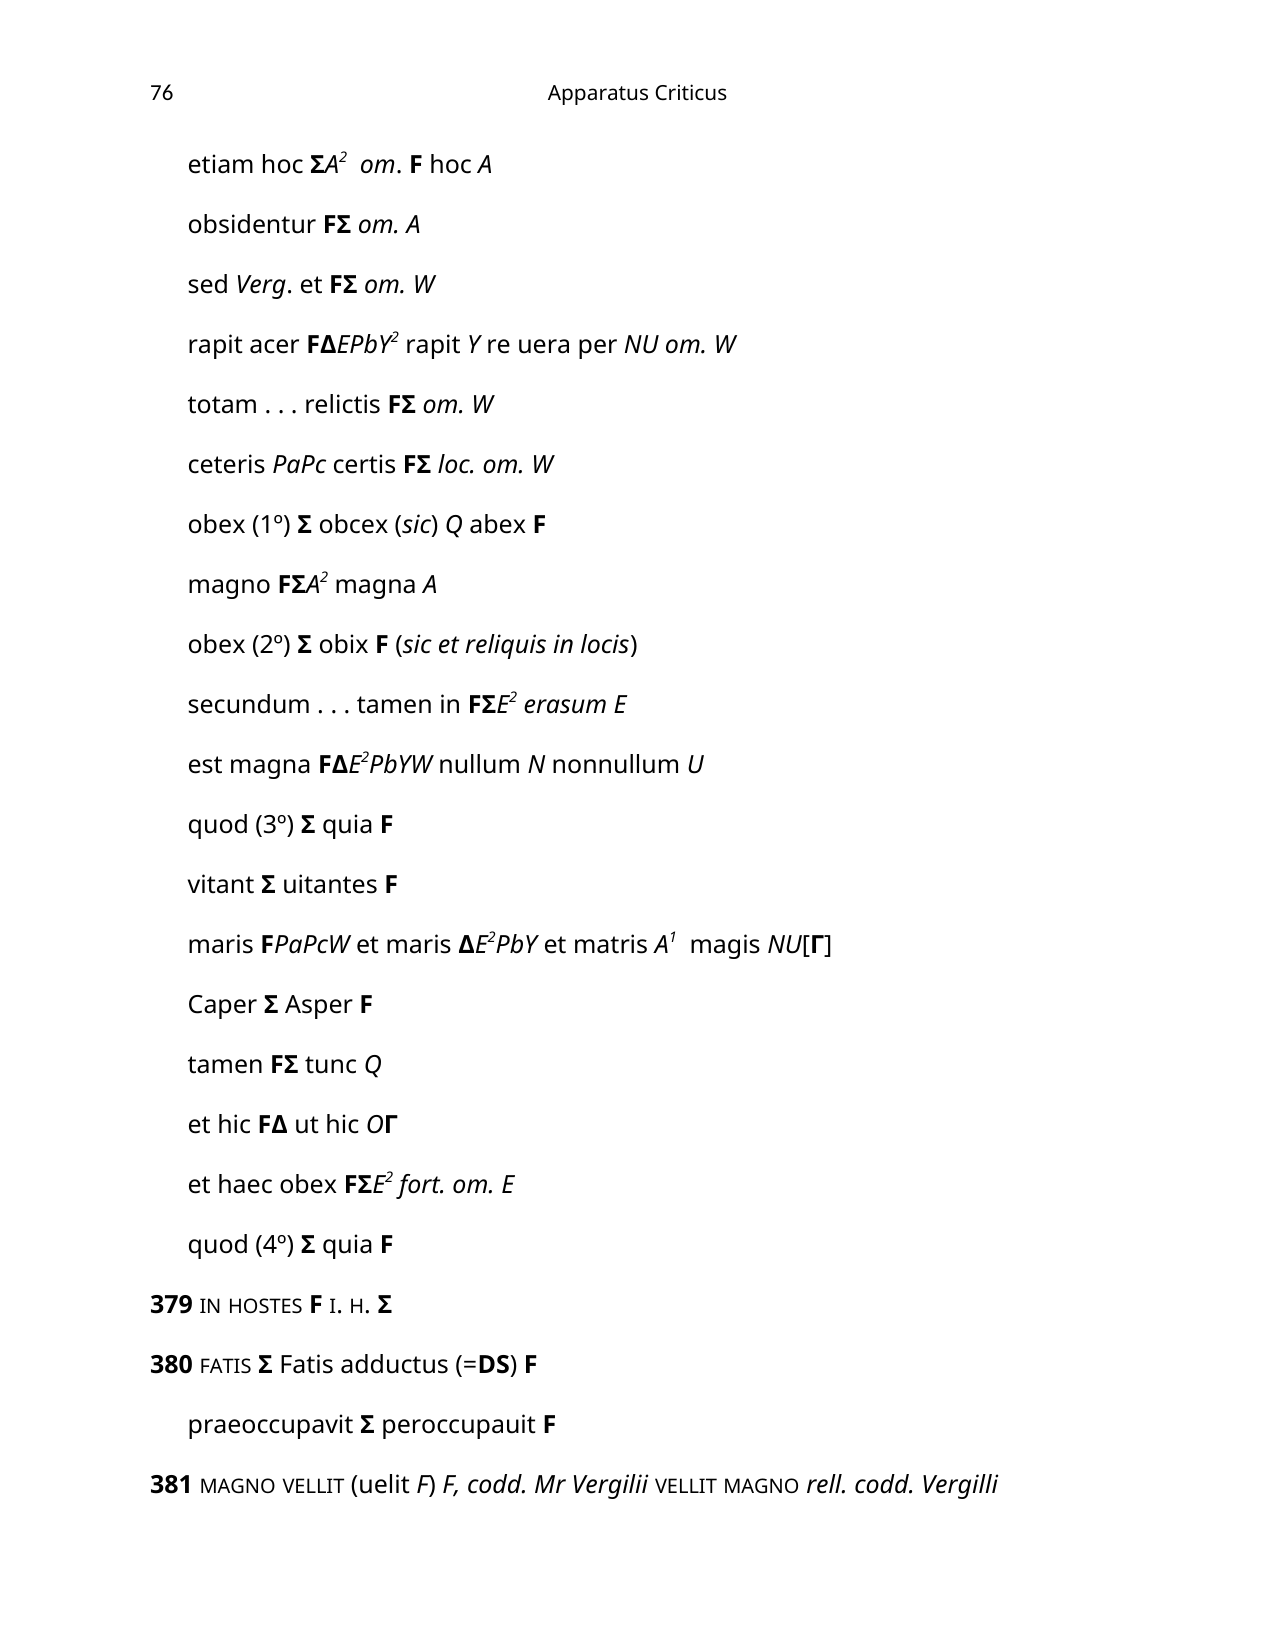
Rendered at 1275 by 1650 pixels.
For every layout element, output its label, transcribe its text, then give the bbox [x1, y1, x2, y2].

text et haec obex FΣE2 fort. om. E [187, 1166, 1125, 1201]
text 380 fatis Σ Fatis adductus (=DS) F [150, 1346, 1125, 1381]
text tamen FΣ tunc Q [187, 1046, 1125, 1081]
text praeoccupavit Σ peroccupauit F [187, 1406, 1125, 1441]
text magno FΣA2 magna A [187, 566, 1125, 601]
text etiam hoc ΣA2 om. F hoc A [187, 146, 1125, 181]
text 379 in hostes F i. h. Σ [150, 1286, 1125, 1321]
text et hic FΔ ut hic OΓ [187, 1106, 1125, 1141]
text rapit acer FΔEPbY2 rapit Y re uera per NU om. W [187, 326, 1125, 361]
text est magna FΔE2PbYW nullum N nonnullum U [187, 746, 1125, 781]
text 381 magno vellit (uelit F) F, codd. Mr Vergilii vellit magno rell. codd. Vergilli [150, 1466, 1125, 1501]
text secundum . . . tamen in FΣE2 erasum E [187, 686, 1125, 721]
text quod (3º) Σ quia F [187, 806, 1125, 841]
text ceteris PaPc certis FΣ loc. om. W [187, 446, 1125, 481]
text vitant Σ uitantes F [187, 866, 1125, 901]
text sed Verg. et FΣ om. W [187, 266, 1125, 301]
text Caper Σ Asper F [187, 986, 1125, 1021]
text obex (2º) Σ obix F (sic et reliquis in locis) [187, 626, 1125, 661]
text quod (4º) Σ quia F [187, 1226, 1125, 1261]
text maris FPaPcW et maris ΔE2PbY et matris A1 magis NU[Γ] [187, 926, 1125, 961]
text obsidentur FΣ om. A [187, 206, 1125, 241]
text obex (1º) Σ obcex (sic) Q abex F [187, 506, 1125, 541]
text totam . . . relictis FΣ om. W [187, 386, 1125, 421]
